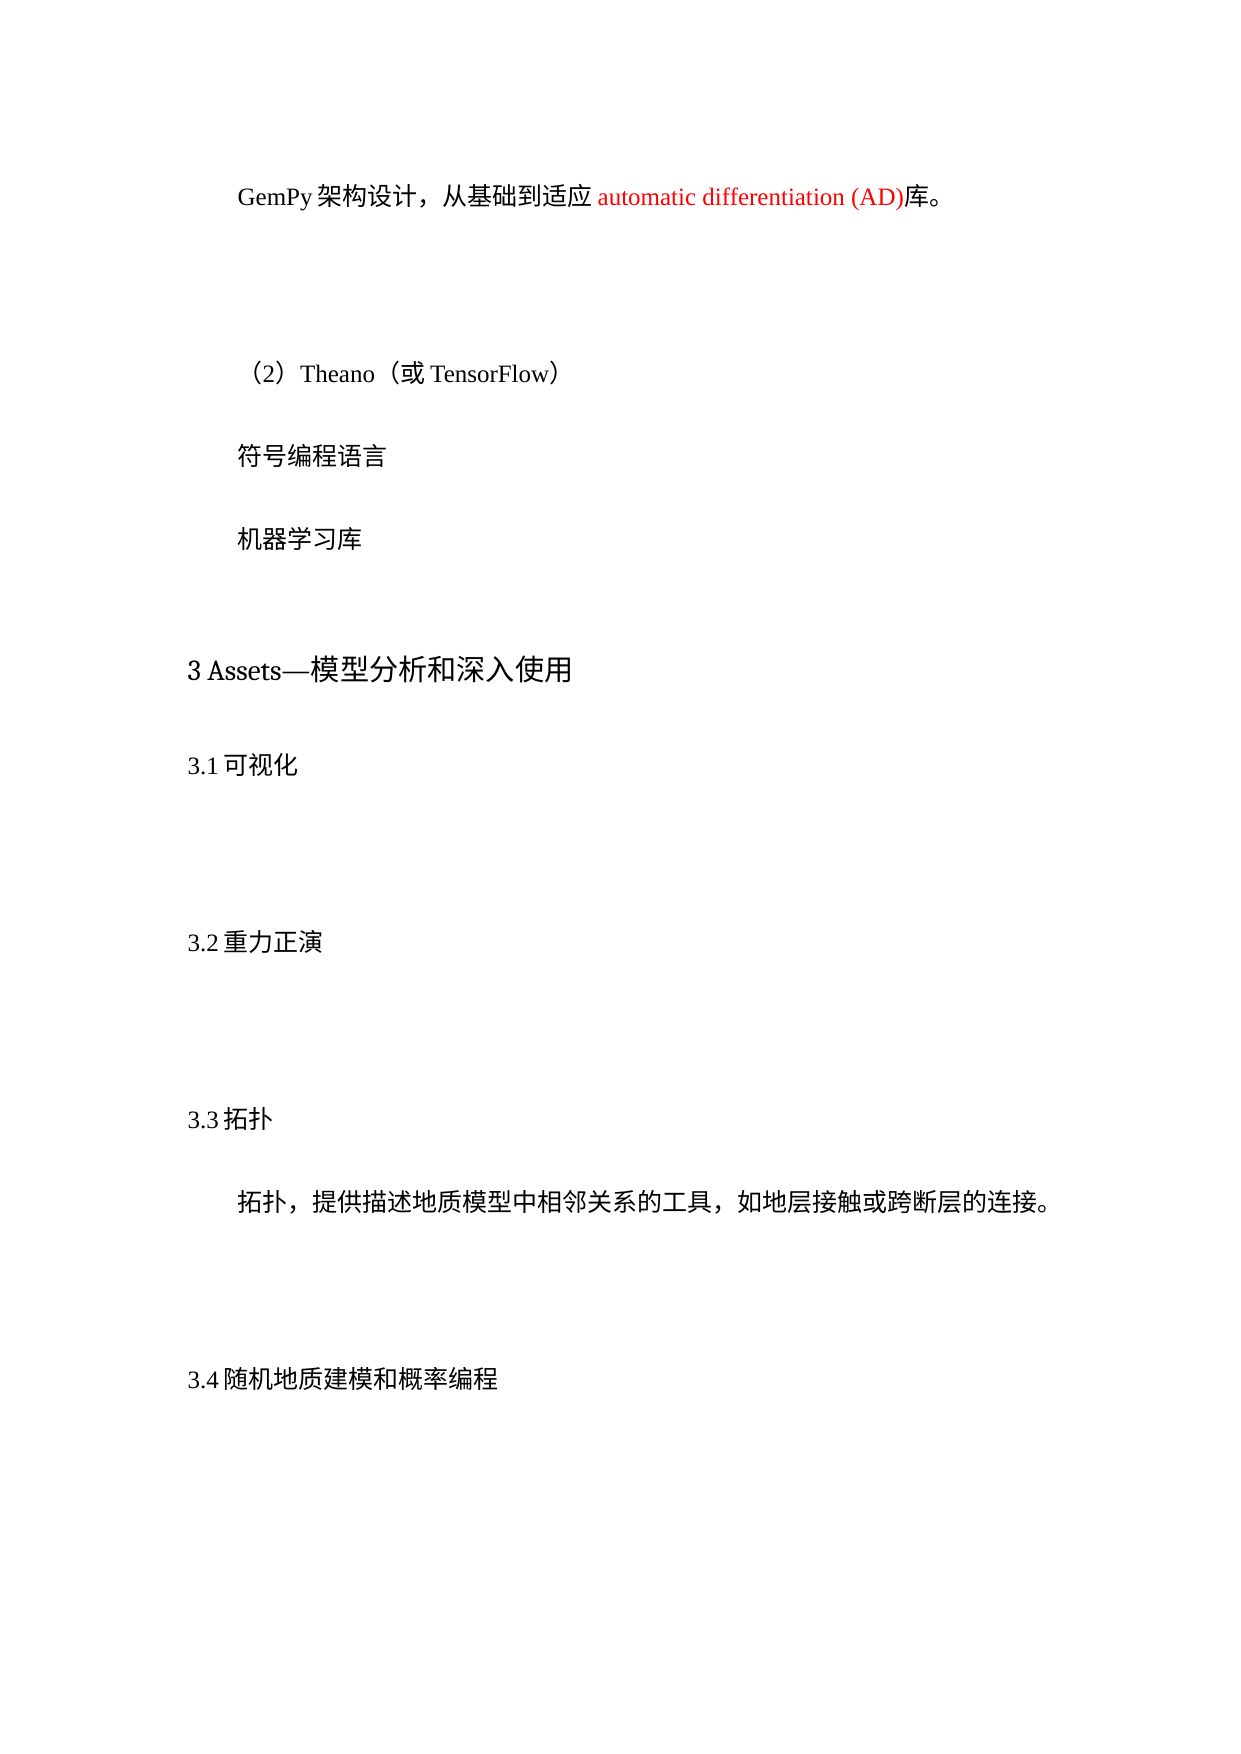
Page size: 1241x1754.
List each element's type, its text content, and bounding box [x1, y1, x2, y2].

text 符号编程语言 [187, 422, 1053, 487]
text 拓扑，提供描述地质模型中相邻关系的工具，如地层接触或跨断层的连接。 [187, 1168, 1053, 1233]
text 机器学习库 [187, 505, 1053, 570]
text 3.1可视化 [187, 731, 1053, 796]
subtitle 3 Assets—模型分析和深入使用 [187, 635, 1053, 700]
text GemPy架构设计，从基础到适应automatic differentiation (AD)库。 [187, 162, 1053, 227]
text 3.3拓扑 [187, 1085, 1053, 1150]
text 3.4随机地质建模和概率编程 [187, 1345, 1053, 1410]
text （2）Theano（或TensorFlow） [187, 339, 1053, 404]
text 3.2重力正演 [187, 908, 1053, 973]
